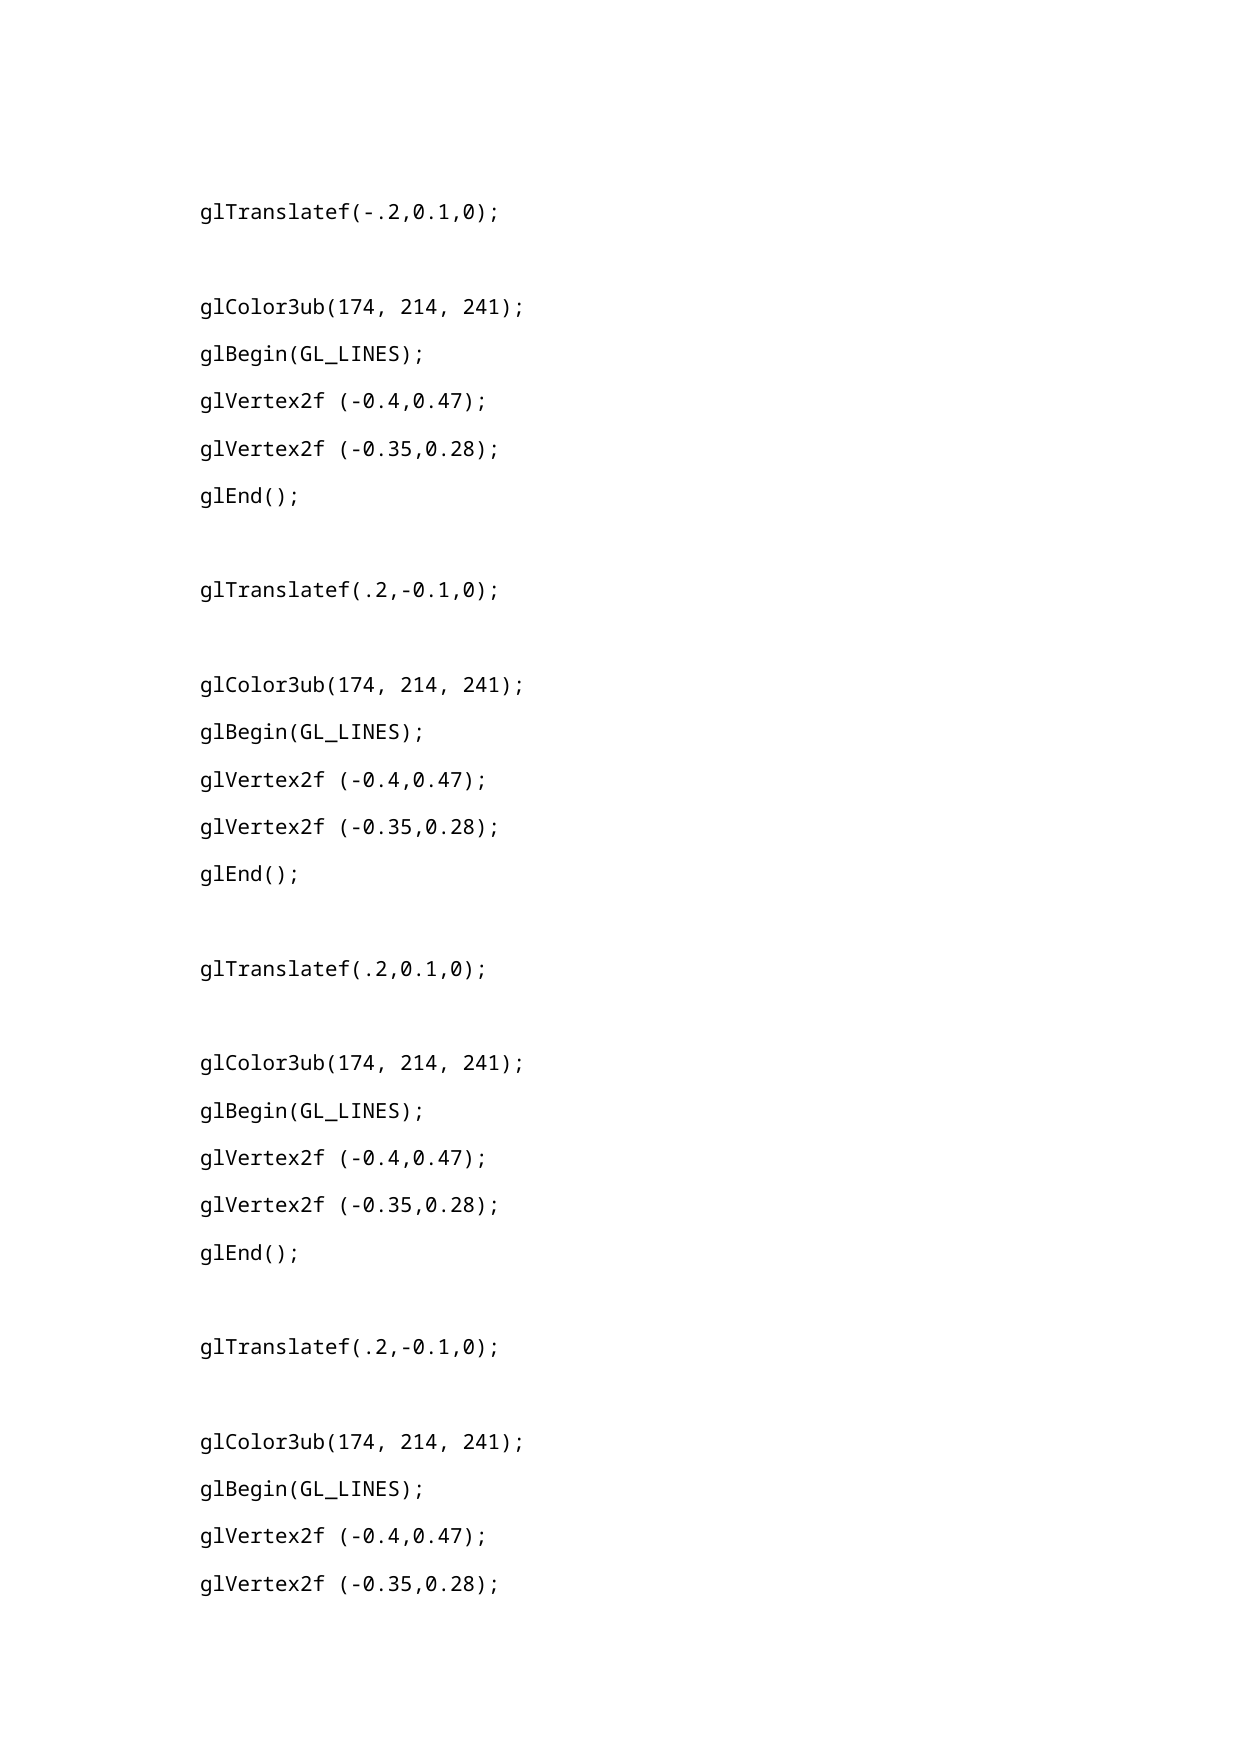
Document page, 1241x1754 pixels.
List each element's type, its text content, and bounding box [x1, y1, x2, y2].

text glVertex2f (-0.35,0.28); [150, 434, 1090, 462]
text glBegin(GL_LINES); [150, 717, 1090, 746]
text glTranslatef(.2,0.1,0); [150, 954, 1090, 982]
text glColor3ub(174, 214, 241); [150, 292, 1090, 320]
text glEnd(); [150, 859, 1090, 888]
text glTranslatef(-.2,0.1,0); [150, 197, 1090, 226]
text glColor3ub(174, 214, 241); [150, 670, 1090, 699]
text glVertex2f (-0.4,0.47); [150, 1143, 1090, 1172]
text glBegin(GL_LINES); [150, 1474, 1090, 1503]
text glVertex2f (-0.35,0.28); [150, 1190, 1090, 1219]
text glColor3ub(174, 214, 241); [150, 1048, 1090, 1077]
text glBegin(GL_LINES); [150, 1096, 1090, 1124]
text glTranslatef(.2,-0.1,0); [150, 576, 1090, 604]
text glEnd(); [150, 481, 1090, 509]
text glEnd(); [150, 1238, 1090, 1266]
text glVertex2f (-0.4,0.47); [150, 765, 1090, 793]
text glVertex2f (-0.35,0.28); [150, 812, 1090, 841]
text glVertex2f (-0.4,0.47); [150, 1521, 1090, 1550]
text glColor3ub(174, 214, 241); [150, 1427, 1090, 1455]
text glBegin(GL_LINES); [150, 339, 1090, 368]
text glVertex2f (-0.4,0.47); [150, 386, 1090, 415]
text glVertex2f (-0.35,0.28); [150, 1569, 1090, 1597]
text glTranslatef(.2,-0.1,0); [150, 1332, 1090, 1361]
